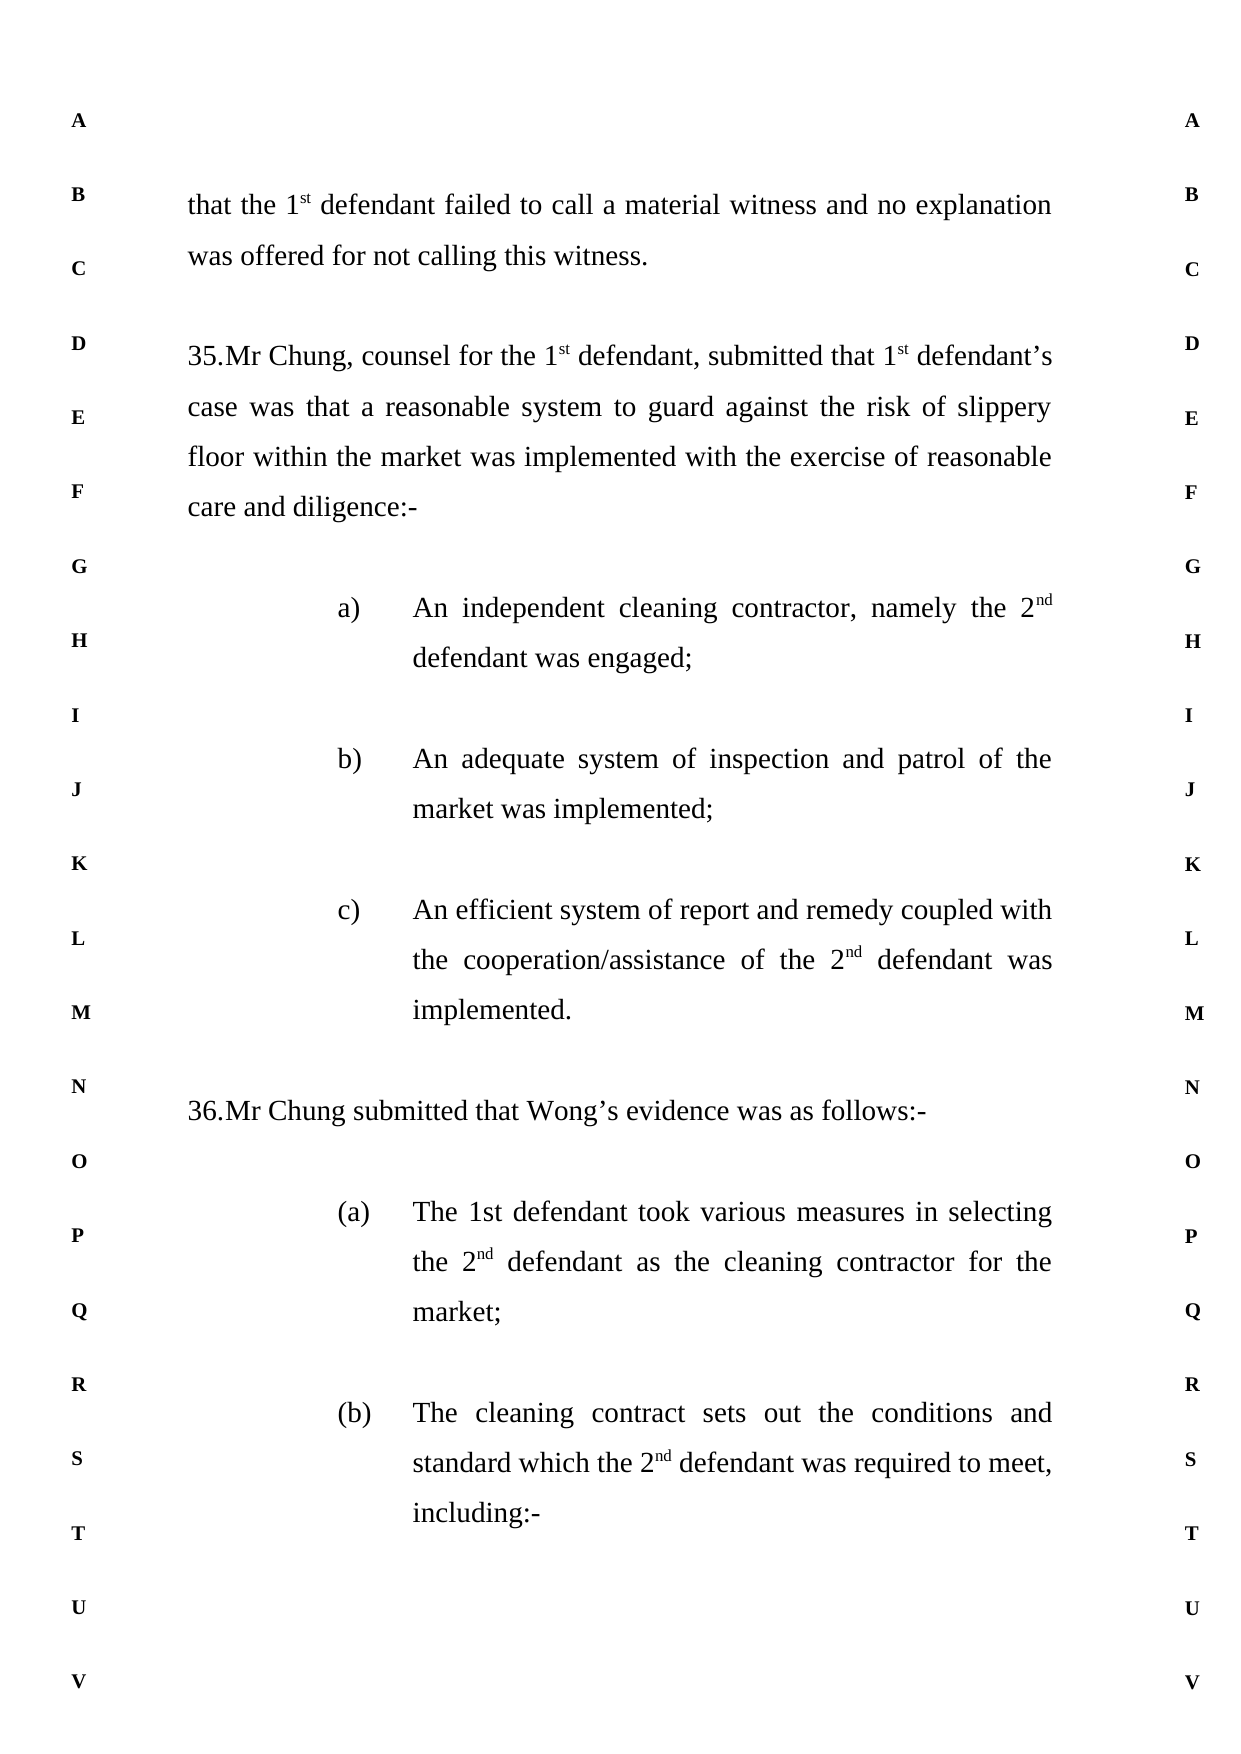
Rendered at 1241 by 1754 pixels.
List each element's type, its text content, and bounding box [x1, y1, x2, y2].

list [187, 187, 1053, 271]
list The 1st defendant took various measures in selecting the 2nd defendant as the cleaning contractor for the market; [337, 1194, 1053, 1328]
list An adequate system of inspection and patrol of the market was implemented; [337, 741, 1053, 825]
list An efficient system of report and remedy coupled with the cooperation/assistance of the 2nd defendant was implemented. [337, 892, 1053, 1026]
list Mr Chung submitted that Wong’s evidence was as follows:- [187, 1093, 1053, 1127]
list The cleaning contract sets out the conditions and standard which the 2nd defendant was required to meet, including:- [337, 1395, 1053, 1529]
list Mr Chung, counsel for the 1st defendant, submitted that 1st defendant’s case was that a reasonable system to guard against the risk of slippery floor within the market was implemented with the exercise of reasonable care and diligence:- [187, 338, 1053, 523]
list An independent cleaning contractor, namely the 2nd defendant was engaged; [337, 590, 1053, 674]
